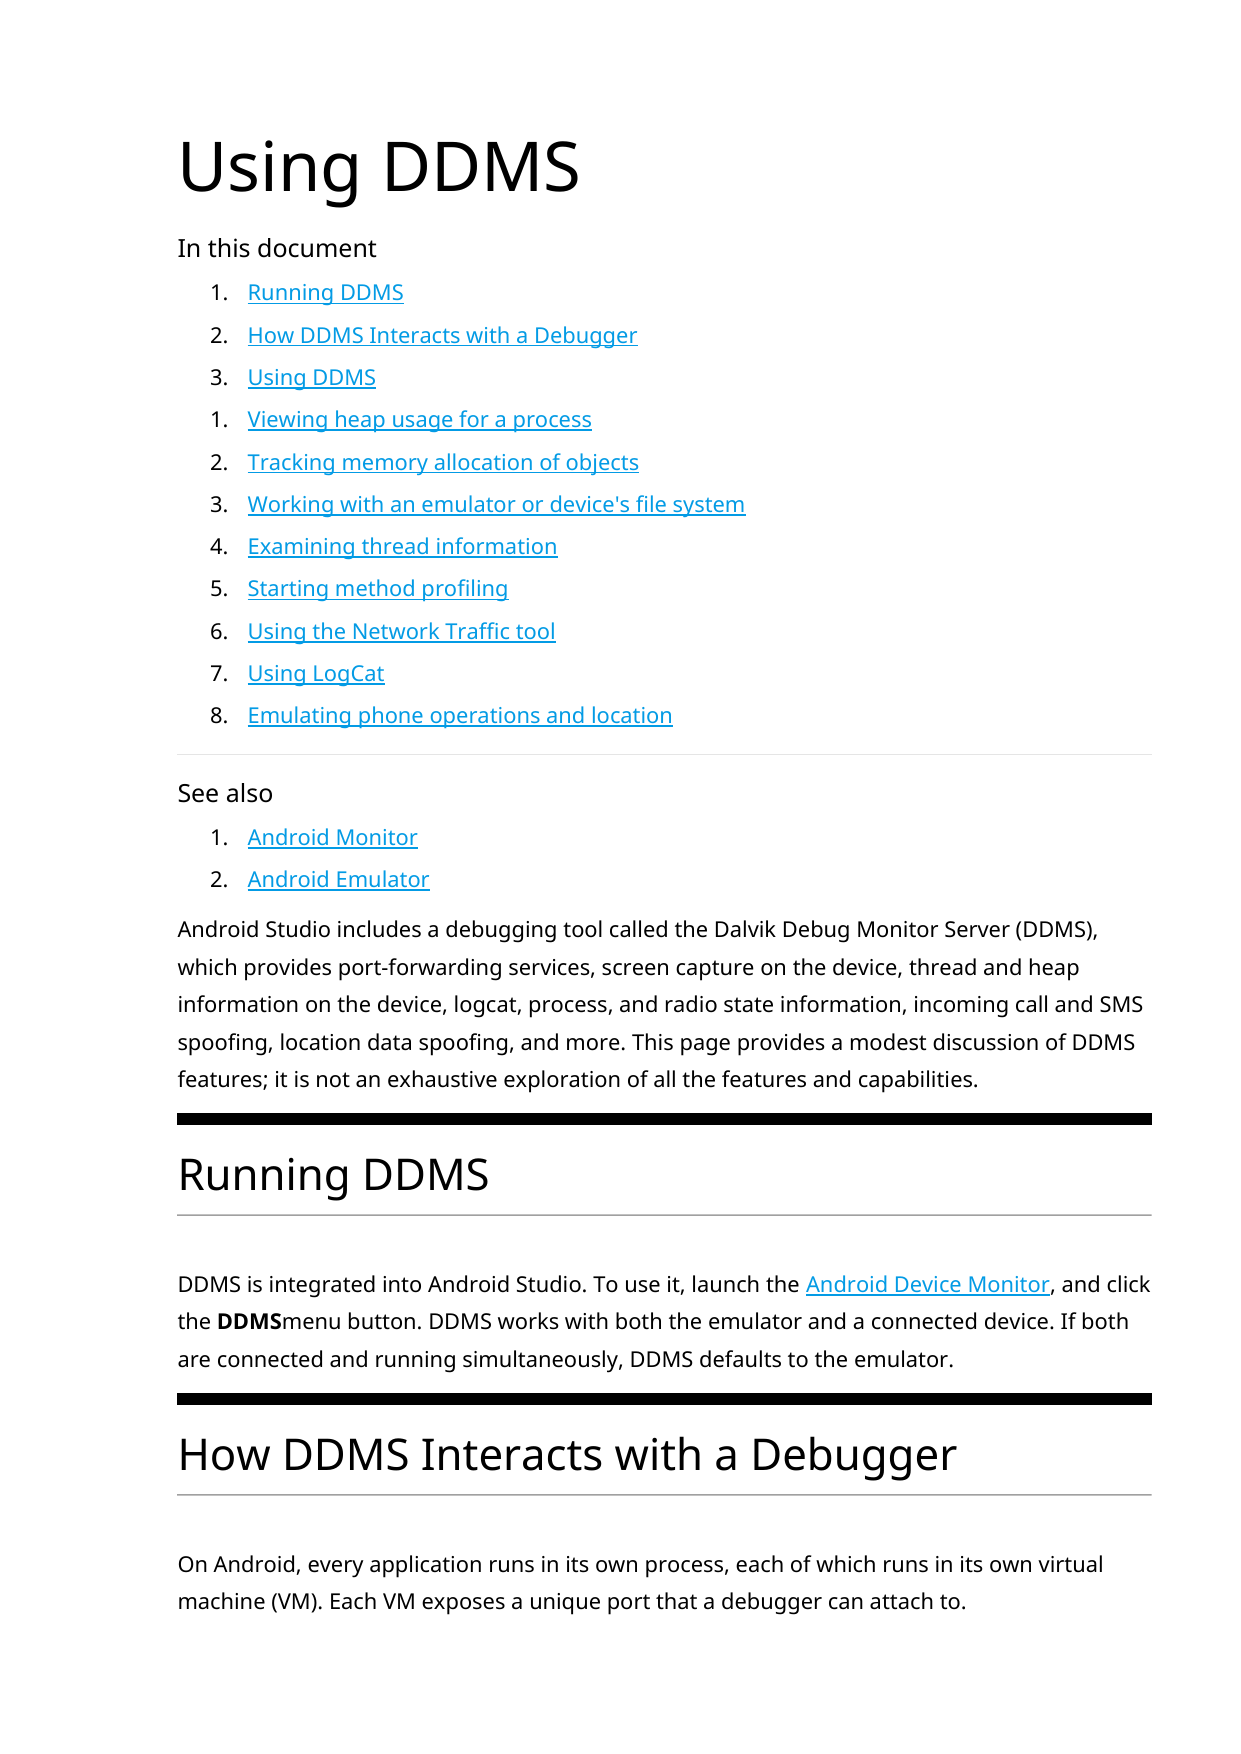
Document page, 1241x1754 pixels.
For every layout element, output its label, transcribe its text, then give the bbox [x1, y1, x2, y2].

list Working with an emulator or device's file system [210, 489, 1128, 519]
list Emulating phone operations and location [210, 700, 1128, 730]
text In this document [177, 227, 1152, 265]
list Android Monitor [210, 822, 1128, 852]
list Running DDMS [210, 277, 1128, 307]
list Examining thread information [210, 531, 1128, 561]
list Using LogCat [210, 658, 1128, 688]
list Using DDMS [210, 362, 1128, 392]
text On Android, every application runs in its own process, each of which runs in its own virtual machine (VM). Each VM exposes a unique port that a debugger can attach to. [177, 1541, 1152, 1616]
list Android Emulator [210, 864, 1128, 894]
list Using the Network Traffic tool [210, 616, 1128, 646]
text Using DDMS [177, 118, 1152, 212]
text See also [177, 755, 1152, 809]
list Viewing heap usage for a process [210, 404, 1128, 434]
list Starting method profiling [210, 573, 1128, 603]
text How DDMS Interacts with a Debugger [177, 1405, 1152, 1483]
text DDMS is integrated into Android Studio. To use it, launch the Android Device Monitor, and click the DDMSmenu button. DDMS works with both the emulator and a connected device. If both are connected and running simultaneously, DDMS defaults to the emulator. [177, 1261, 1152, 1374]
list How DDMS Interacts with a Debugger [210, 320, 1128, 349]
list Tracking memory allocation of objects [210, 447, 1128, 476]
text Running DDMS [177, 1125, 1152, 1203]
text Android Studio includes a debugging tool called the Dalvik Debug Monitor Server (DDMS), which provides port-forwarding services, screen capture on the device, thread and heap information on the device, logcat, process, and radio state information, incoming call and SMS spoofing, location data spoofing, and more. This page provides a modest discussion of DDMS features; it is not an exhaustive exploration of all the features and capabilities. [177, 906, 1152, 1094]
